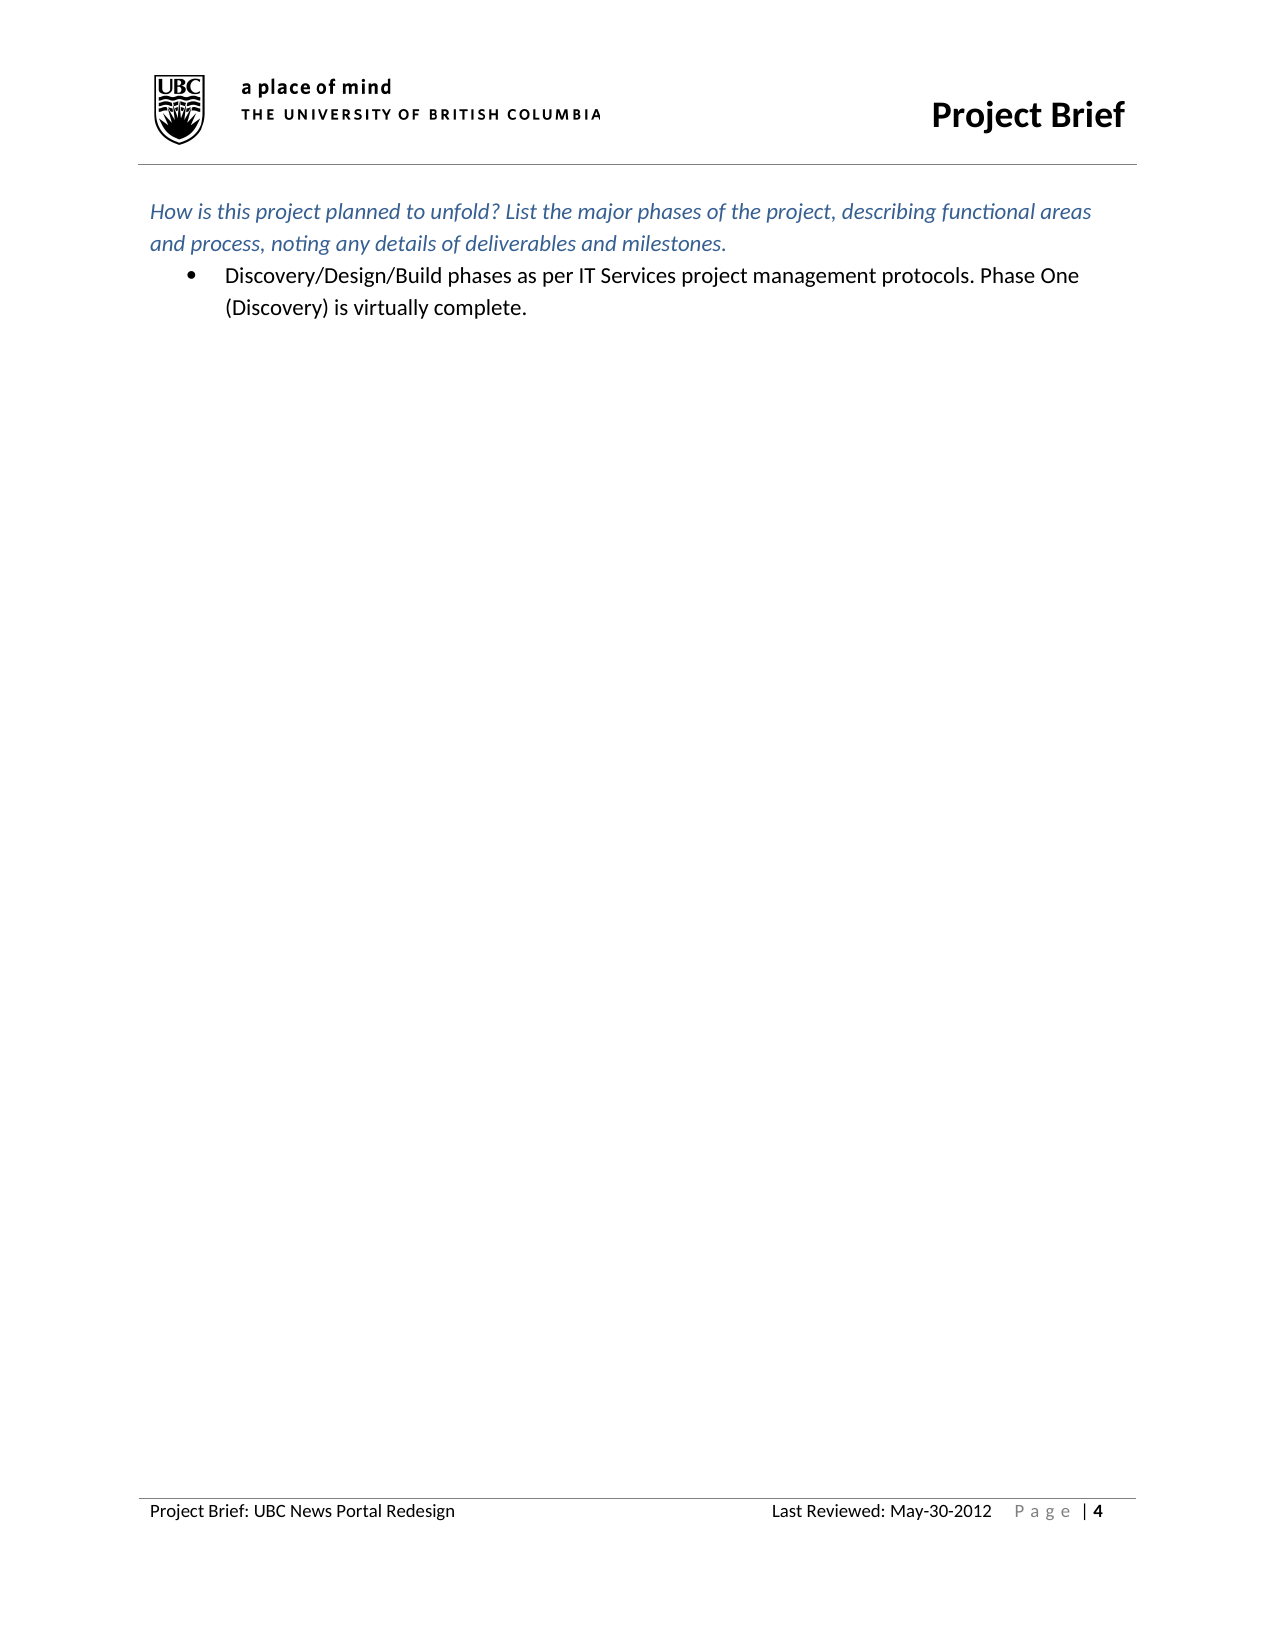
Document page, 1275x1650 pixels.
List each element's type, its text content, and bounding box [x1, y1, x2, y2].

text How is this project planned to unfold? List the major phases of the project, describing functional areas and process, noting any details of deliverables and milestones. [150, 197, 1125, 257]
list Discovery/Design/Build phases as per IT Services project management protocols. Phase One (Discovery) is virtually complete. [187, 261, 1125, 322]
picture [154, 75, 600, 145]
